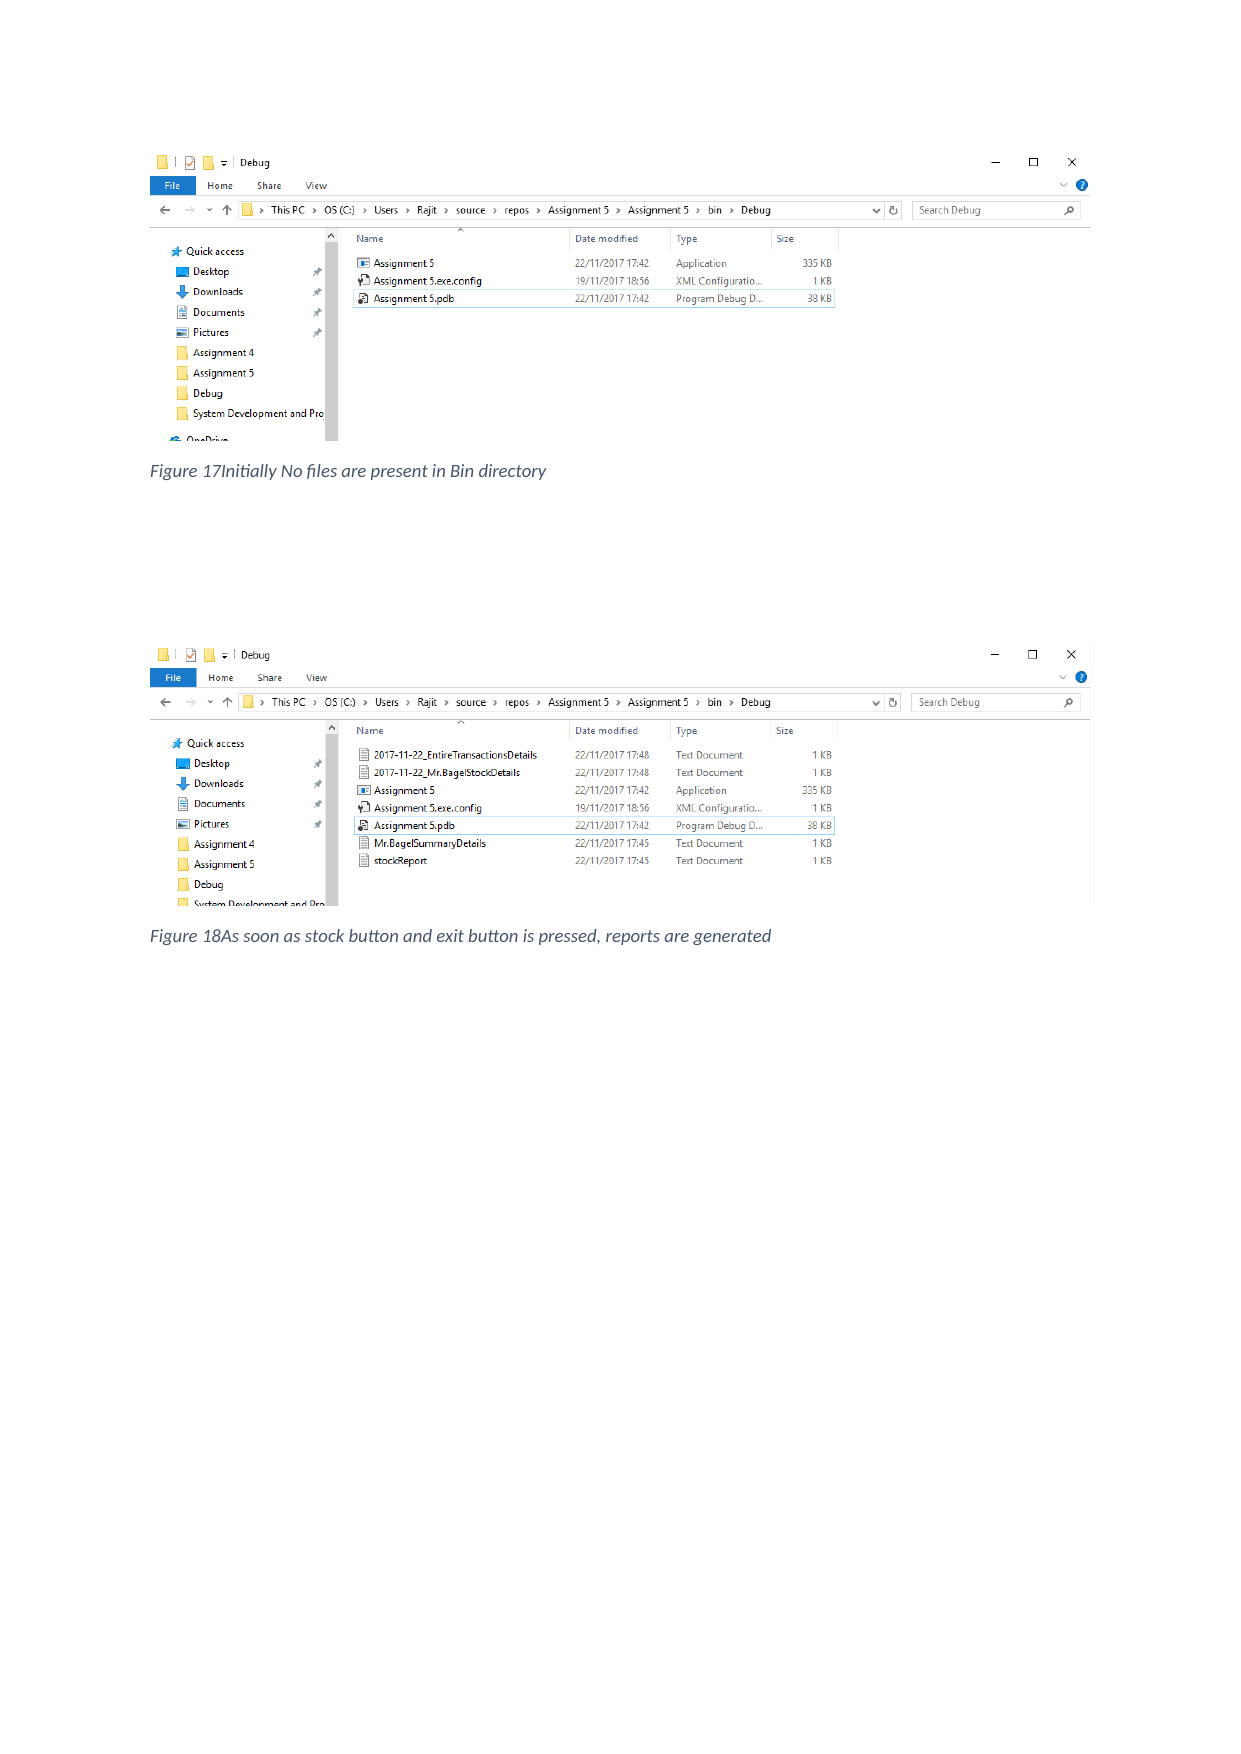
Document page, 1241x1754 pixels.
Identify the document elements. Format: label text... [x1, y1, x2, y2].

picture [150, 643, 1091, 906]
picture [150, 150, 1091, 441]
text Figure 17Initially No files are present in Bin directory [150, 459, 1090, 482]
